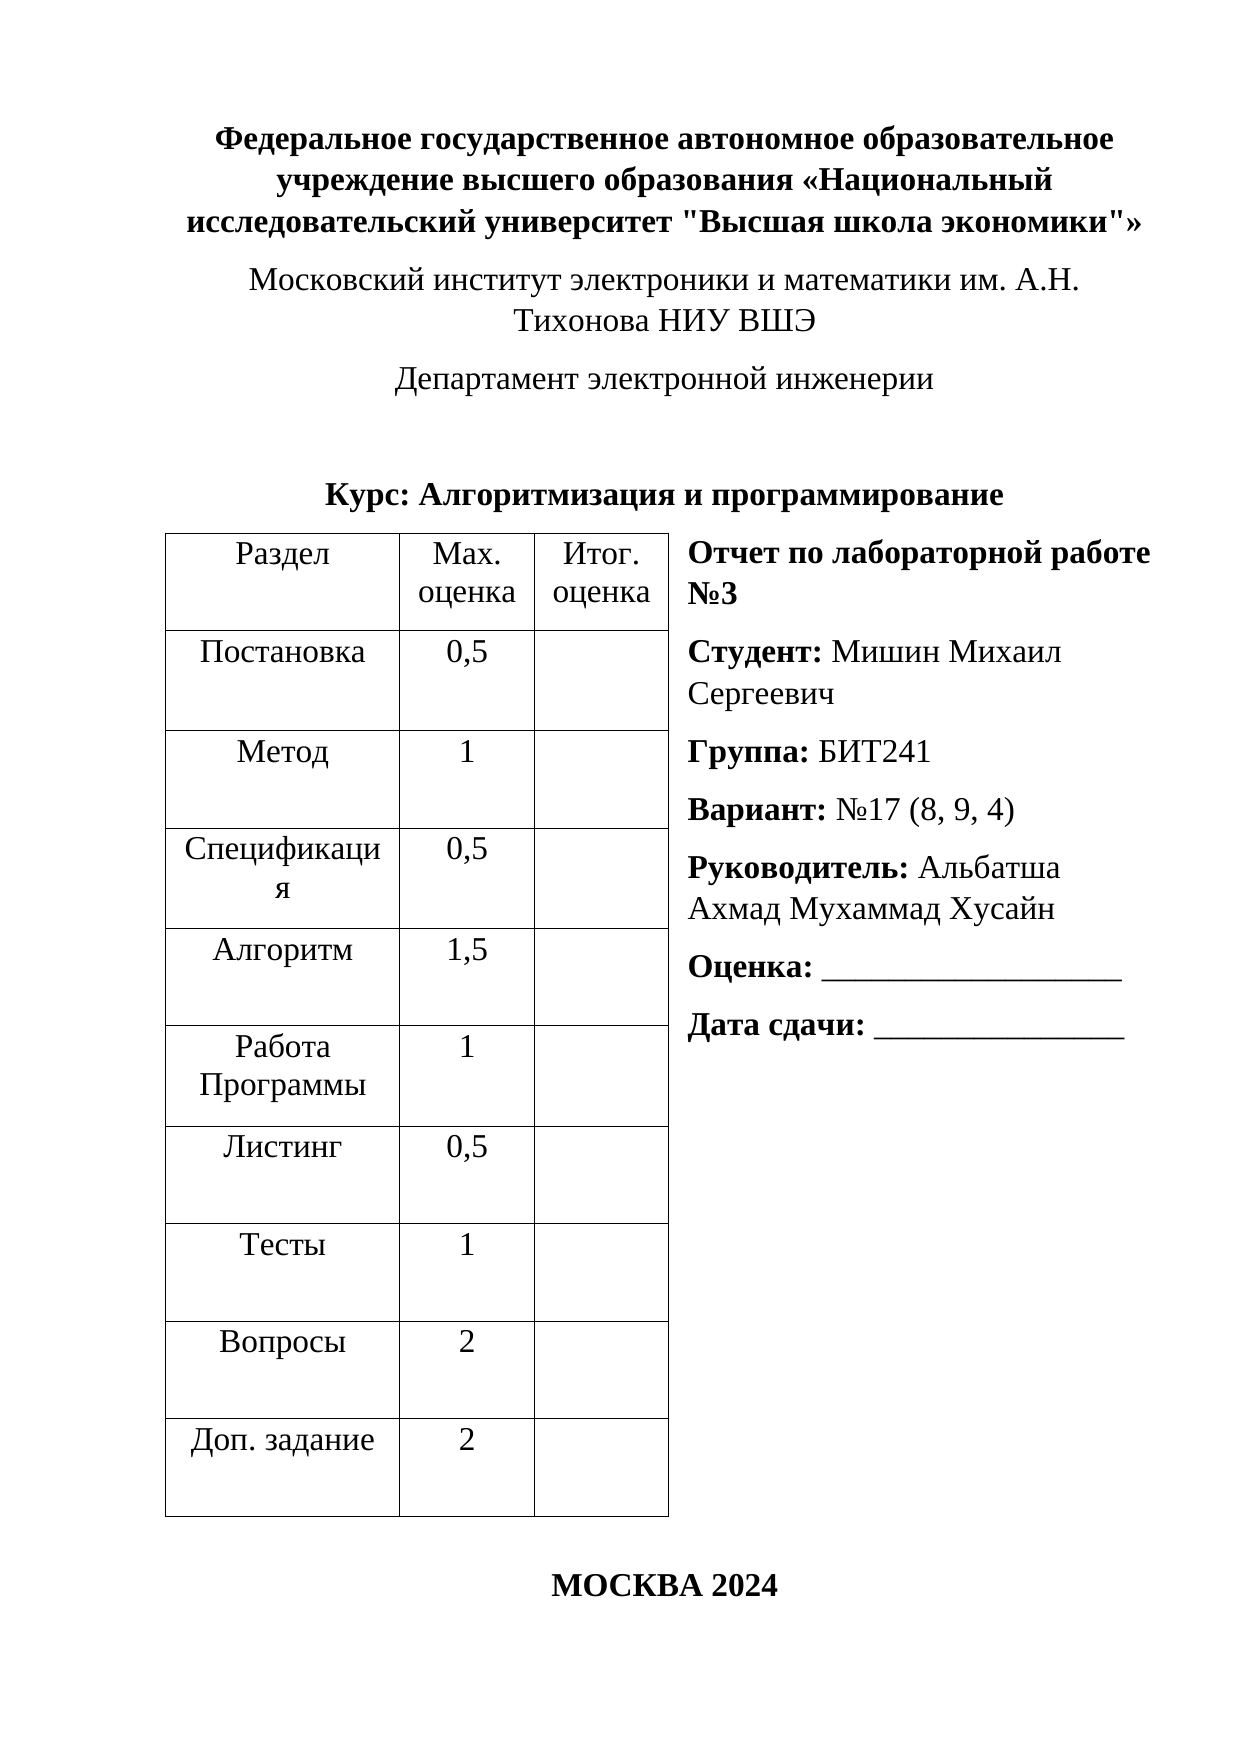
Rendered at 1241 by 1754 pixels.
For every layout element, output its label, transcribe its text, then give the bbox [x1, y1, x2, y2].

table_cell Работа Программы [166, 1026, 399, 1126]
table_cell [535, 1419, 668, 1516]
table_cell [535, 1322, 668, 1418]
text Руководитель: Альбатша Ахмад Мухаммад Хусайн [669, 847, 1152, 927]
text МОСКВА 2024 [177, 1566, 1152, 1604]
text Вариант: №17 (8, 9, 4) [669, 789, 1152, 827]
table_cell [535, 731, 668, 828]
table_header Итог. оценка [535, 534, 668, 630]
table_cell [535, 1224, 668, 1321]
table_header Раздел [166, 534, 399, 630]
table_cell 1,5 [400, 929, 534, 1025]
table_cell 1 [400, 1026, 534, 1126]
text Студент: Мишин Михаил Сергеевич [669, 632, 1152, 711]
table_cell Постановка [166, 631, 399, 730]
table_cell 0,5 [400, 1127, 534, 1223]
table_cell 1 [400, 731, 534, 828]
table_header Max. оценка [400, 534, 534, 630]
text Дата сдачи: _______________ [669, 1004, 1152, 1043]
table_cell 0,5 [400, 631, 534, 730]
table_cell Тесты [166, 1224, 399, 1321]
text Московский институт электроники и математики им. А.Н. Тихонова НИУ ВШЭ [177, 259, 1152, 338]
table_cell [535, 929, 668, 1025]
table_cell 2 [400, 1419, 534, 1516]
table_cell 0,5 [400, 829, 534, 928]
table_cell [535, 1026, 668, 1126]
table_cell Листинг [166, 1127, 399, 1223]
text Оценка: __________________ [669, 946, 1152, 985]
table_cell Вопросы [166, 1322, 399, 1418]
table_cell [535, 1127, 668, 1223]
table_cell Алгоритм [166, 929, 399, 1025]
table_cell Доп. задание [166, 1419, 399, 1516]
table_cell [535, 829, 668, 928]
table_cell [535, 631, 668, 730]
text Отчет по лабораторной работе №3 [669, 532, 1152, 612]
text Курс: Алгоритмизация и программирование [177, 474, 1152, 513]
table_cell Метод [166, 731, 399, 828]
text Группа: БИТ241 [669, 731, 1152, 769]
table_cell 1 [400, 1224, 534, 1321]
text Федеральное государственное автономное образовательное учреждение высшего образования «Национальный исследовательский университет "Высшая школа экономики"» [177, 118, 1152, 239]
text Департамент электронной инженерии [177, 358, 1152, 397]
table_cell 2 [400, 1322, 534, 1418]
table_cell Спецификация [166, 829, 399, 928]
